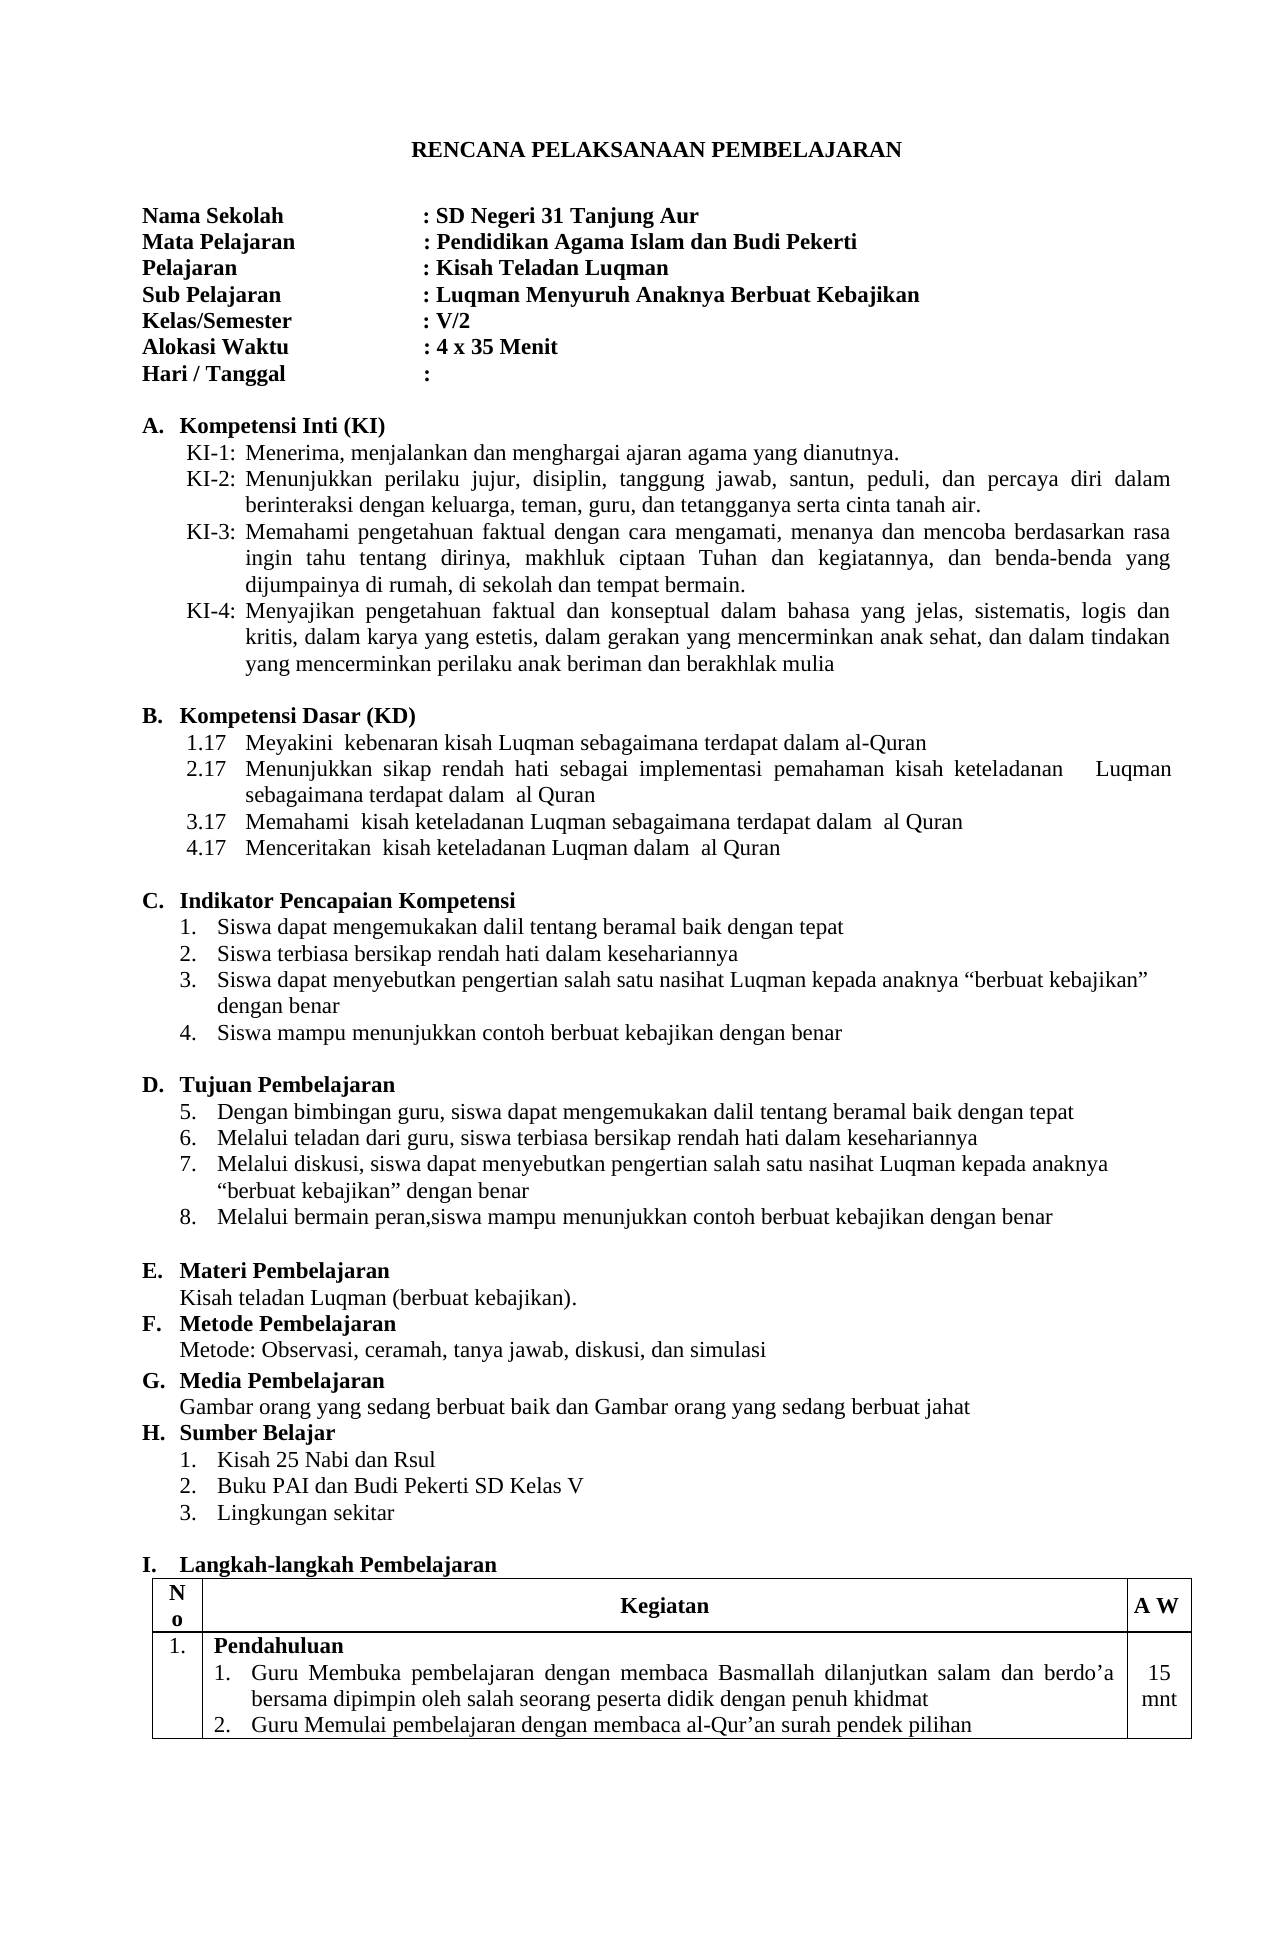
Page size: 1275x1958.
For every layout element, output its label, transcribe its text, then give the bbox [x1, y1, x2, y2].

list Indikator Pencapaian Kompetensi [142, 887, 1172, 913]
list Buku PAI dan Budi Pekerti SD Kelas V [179, 1472, 1172, 1498]
list Menyajikan pengetahuan faktual dan konseptual dalam bahasa yang jelas, sistematis, logis dan kritis, dalam karya yang estetis, dalam gerakan yang mencerminkan anak sehat, dan dalam tindakan yang mencerminkan perilaku anak beriman dan berakhlak mulia [186, 597, 1172, 676]
list Siswa mampu menunjukkan contoh berbuat kebajikan dengan benar [179, 1019, 1172, 1045]
table_cell 1. [153, 1633, 202, 1738]
list Menceritakan kisah keteladanan Luqman dalam al Quran [186, 834, 1172, 861]
list Metode Pembelajaran [142, 1310, 1172, 1337]
text Kelas/Semester : V/2 [142, 307, 1172, 333]
text Pelajaran : Kisah Teladan Luqman [142, 254, 1172, 281]
list Tujuan Pembelajaran [142, 1071, 1172, 1098]
list Langkah-langkah Pembelajaran [142, 1551, 1172, 1578]
list Materi Pembelajaran [142, 1257, 1172, 1284]
list Kisah 25 Nabi dan Rsul [179, 1446, 1172, 1472]
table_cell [203, 1633, 1127, 1738]
text RENCANA PELAKSANAAN PEMBELAJARAN [142, 136, 1172, 162]
list Menunjukkan perilaku jujur, disiplin, tanggung jawab, santun, peduli, dan percaya diri dalam berinteraksi dengan keluarga, teman, guru, dan tetangganya serta cinta tanah air. [186, 465, 1172, 518]
list Melalui bermain peran,siswa mampu menunjukkan contoh berbuat kebajikan dengan benar [179, 1203, 1172, 1229]
text Gambar orang yang sedang berbuat baik dan Gambar orang yang sedang berbuat jahat [179, 1393, 1172, 1419]
table_header Kegiatan [203, 1579, 1127, 1631]
list Lingkungan sekitar [179, 1498, 1172, 1525]
list Siswa terbiasa bersikap rendah hati dalam kesehariannya [179, 939, 1172, 966]
table_header No [153, 1579, 202, 1631]
list Memahami kisah keteladanan Luqman sebagaimana terdapat dalam al Quran [186, 808, 1172, 834]
list Meyakini kebenaran kisah Luqman sebagaimana terdapat dalam al-Quran [186, 729, 1172, 755]
list Melalui teladan dari guru, siswa terbiasa bersikap rendah hati dalam kesehariannya [179, 1124, 1172, 1150]
list Menunjukkan sikap rendah hati sebagai implementasi pemahaman kisah keteladanan Luqman sebagaimana terdapat dalam al Quran [186, 755, 1172, 808]
text Metode: Observasi, ceramah, tanya jawab, diskusi, dan simulasi [179, 1337, 1172, 1363]
list Siswa dapat menyebutkan pengertian salah satu nasihat Luqman kepada anaknya “berbuat kebajikan” dengan benar [179, 966, 1172, 1019]
list Kompetensi Dasar (KD) [142, 702, 1172, 729]
list Siswa dapat mengemukakan dalil tentang beramal baik dengan tepat [179, 913, 1172, 939]
table_header A W [1128, 1579, 1191, 1631]
list Memahami pengetahuan faktual dengan cara mengamati, menanya dan mencoba berdasarkan rasa ingin tahu tentang dirinya, makhluk ciptaan Tuhan dan kegiatannya, dan benda-benda yang dijumpainya di rumah, di sekolah dan tempat bermain. [186, 518, 1172, 597]
list Media Pembelajaran [142, 1367, 1172, 1393]
table_cell 15 mnt [1128, 1633, 1191, 1738]
list Dengan bimbingan guru, siswa dapat mengemukakan dalil tentang beramal baik dengan tepat [179, 1098, 1172, 1124]
list Menerima, menjalankan dan menghargai ajaran agama yang dianutnya. [186, 439, 1172, 465]
list Kompetensi Inti (KI) [142, 412, 1172, 439]
text Sub Pelajaran : Luqman Menyuruh Anaknya Berbuat Kebajikan [142, 281, 1172, 307]
list Sumber Belajar [142, 1419, 1172, 1446]
text Alokasi Waktu : 4 x 35 Menit [142, 333, 1172, 360]
text Mata Pelajaran : Pendidikan Agama Islam dan Budi Pekerti [142, 228, 1172, 254]
text Hari / Tanggal : [142, 360, 1172, 386]
text Nama Sekolah : SD Negeri 31 Tanjung Aur [142, 202, 1172, 228]
list Melalui diskusi, siswa dapat menyebutkan pengertian salah satu nasihat Luqman kepada anaknya “berbuat kebajikan” dengan benar [179, 1150, 1172, 1203]
text Kisah teladan Luqman (berbuat kebajikan). [142, 1284, 1172, 1310]
